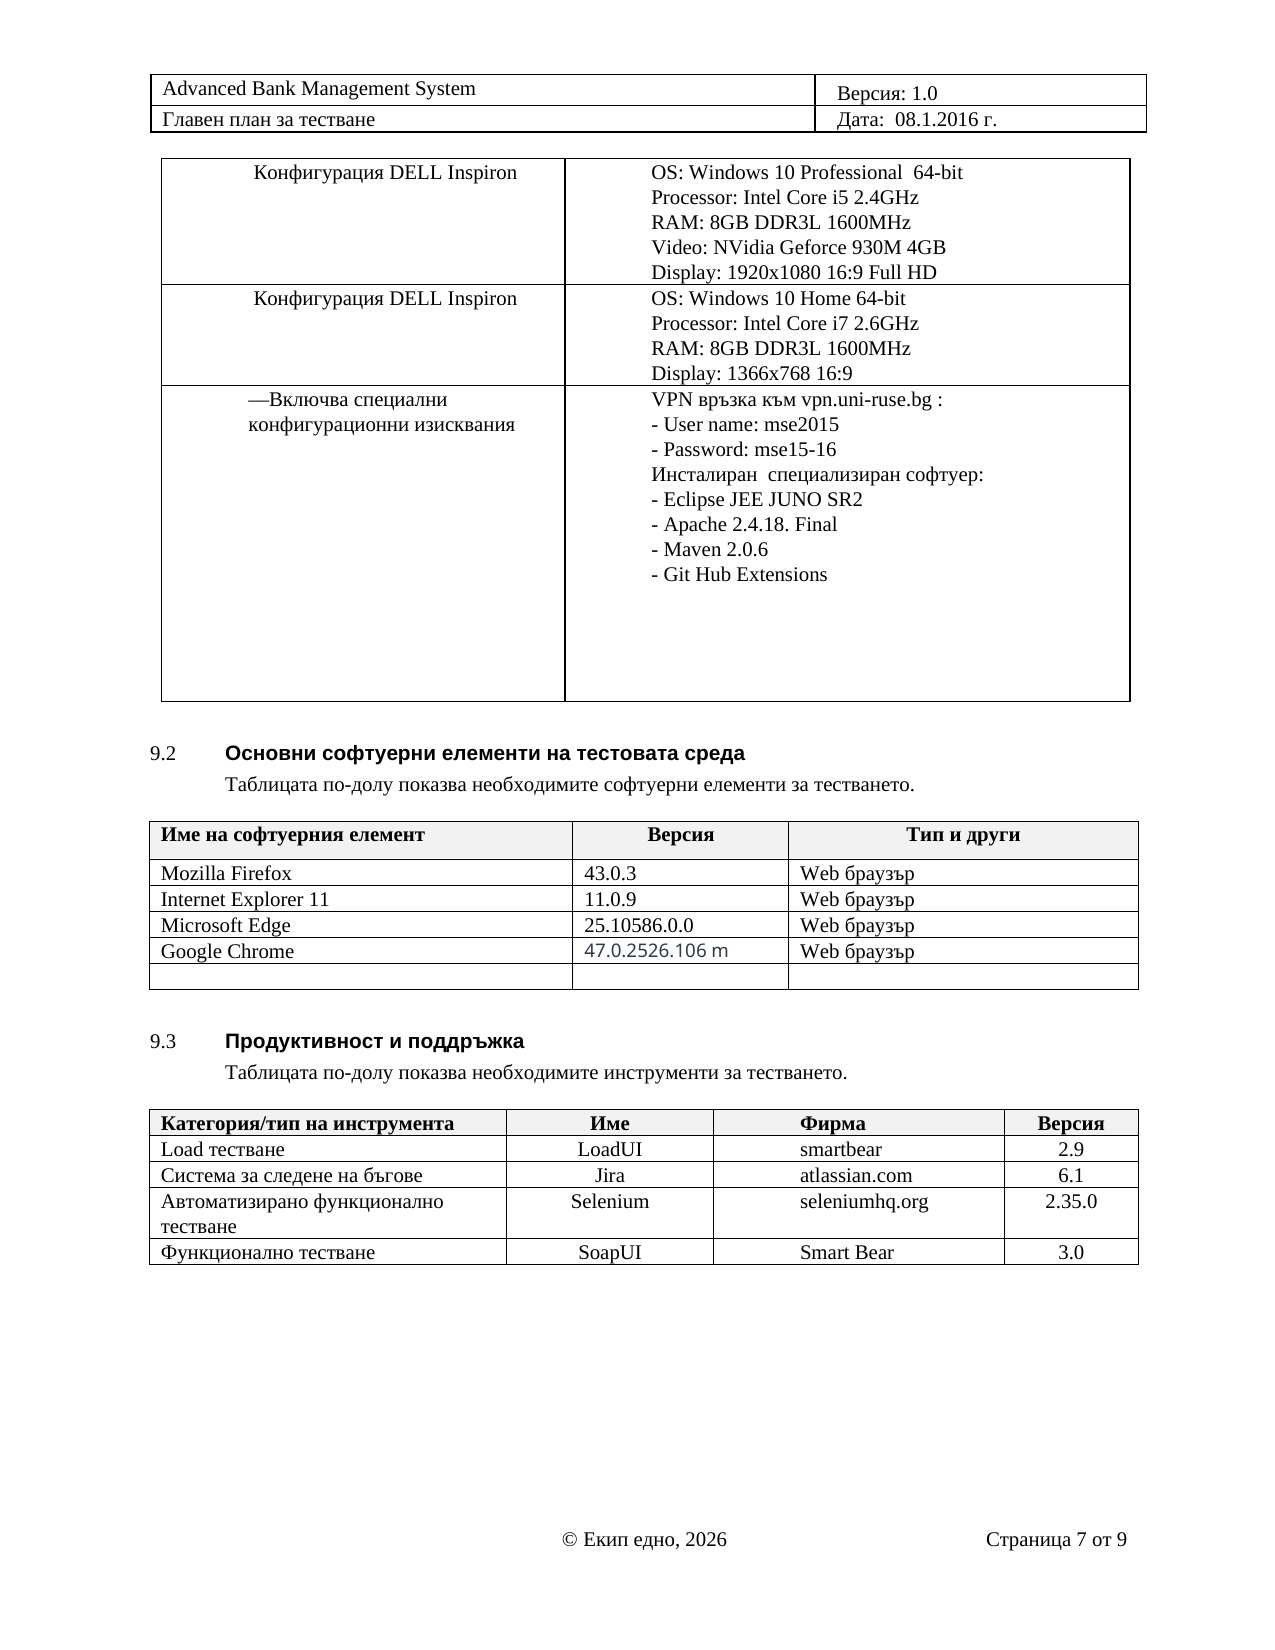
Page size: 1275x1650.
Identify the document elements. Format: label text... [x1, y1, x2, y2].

table_cell 11.0.9 [573, 886, 788, 911]
text Таблицата по-долу показва необходимите софтуерни елементи за тестването. [225, 771, 1125, 796]
table_header Тип и други [789, 822, 1138, 858]
table_cell Microsoft Edge [150, 912, 572, 937]
table_cell 2.35.0 [1005, 1188, 1138, 1238]
table_cell VPN връзка към vpn.uni-ruse.bg : - User name: mse2015 - Password: mse15-16 Инсталиран специализиран софтуер: - Eclipse JEE JUNO SR2 - Apache 2.4.18. Final - Maven 2.0.6 - Git Hub Extensions [566, 386, 1129, 701]
table_cell 3.0 [1005, 1239, 1138, 1264]
table_cell LoadUI [507, 1136, 713, 1161]
table_cell [150, 964, 572, 989]
table_cell [789, 964, 1138, 989]
table_cell 47.0.2526.106 m [573, 938, 788, 963]
table_header Версия [573, 822, 788, 858]
table_cell atlassian.com [714, 1162, 1004, 1187]
subtitle Продуктивност и поддръжка [150, 1028, 1125, 1053]
table_header Версия [1005, 1110, 1138, 1135]
table_header Име на софтуерния елемент [150, 822, 572, 858]
table_cell seleniumhq.org [714, 1188, 1004, 1238]
table_cell Конфигурация DELL Inspiron [162, 285, 564, 385]
table_cell Конфигурация DELL Inspiron [162, 159, 564, 284]
table_cell OS: Windows 10 Home 64-bit Processor: Intel Core i7 2.6GHz RAM: 8GB DDR3L 1600MHz Display: 1366x768 16:9 [566, 285, 1129, 385]
table_header Фирма [714, 1110, 1004, 1135]
table_cell 25.10586.0.0 [573, 912, 788, 937]
table_cell Google Chrome [150, 938, 572, 963]
table_cell Web браузър [789, 860, 1138, 884]
table_cell Mozilla Firefox [150, 860, 572, 884]
table_cell SoapUI [507, 1239, 713, 1264]
table_cell Smart Bear [714, 1239, 1004, 1264]
table_cell Система за следене на бъгове [150, 1162, 506, 1187]
text Таблицата по-долу показва необходимите инструменти за тестването. [225, 1059, 1125, 1084]
table_cell Load тестване [150, 1136, 506, 1161]
table_cell OS: Windows 10 Professional 64-bit Processor: Intel Core i5 2.4GHz RAM: 8GB DDR3L 1600MHz Video: NVidia Geforce 930M 4GB Display: 1920x1080 16:9 Full HD [566, 159, 1129, 284]
table_cell Internet Explorer 11 [150, 886, 572, 911]
table_cell Selenium [507, 1188, 713, 1238]
table_cell [573, 964, 788, 989]
table_cell 6.1 [1005, 1162, 1138, 1187]
subtitle Основни софтуерни елементи на тестовата среда [150, 740, 1125, 765]
table_cell smartbear [714, 1136, 1004, 1161]
table_cell Web браузър [789, 886, 1138, 911]
table_cell 2.9 [1005, 1136, 1138, 1161]
table_cell Функционално тестване [150, 1239, 506, 1264]
table_cell —Включва специални конфигурационни изисквания [162, 386, 564, 701]
table_header Категория/тип на инструмента [150, 1110, 506, 1135]
table_cell Jira [507, 1162, 713, 1187]
table_cell Автоматизирано функционално тестване [150, 1188, 506, 1238]
table_cell Web браузър [789, 912, 1138, 937]
table_cell 43.0.3 [573, 860, 788, 884]
table_header Име [507, 1110, 713, 1135]
table_cell Web браузър [789, 938, 1138, 963]
